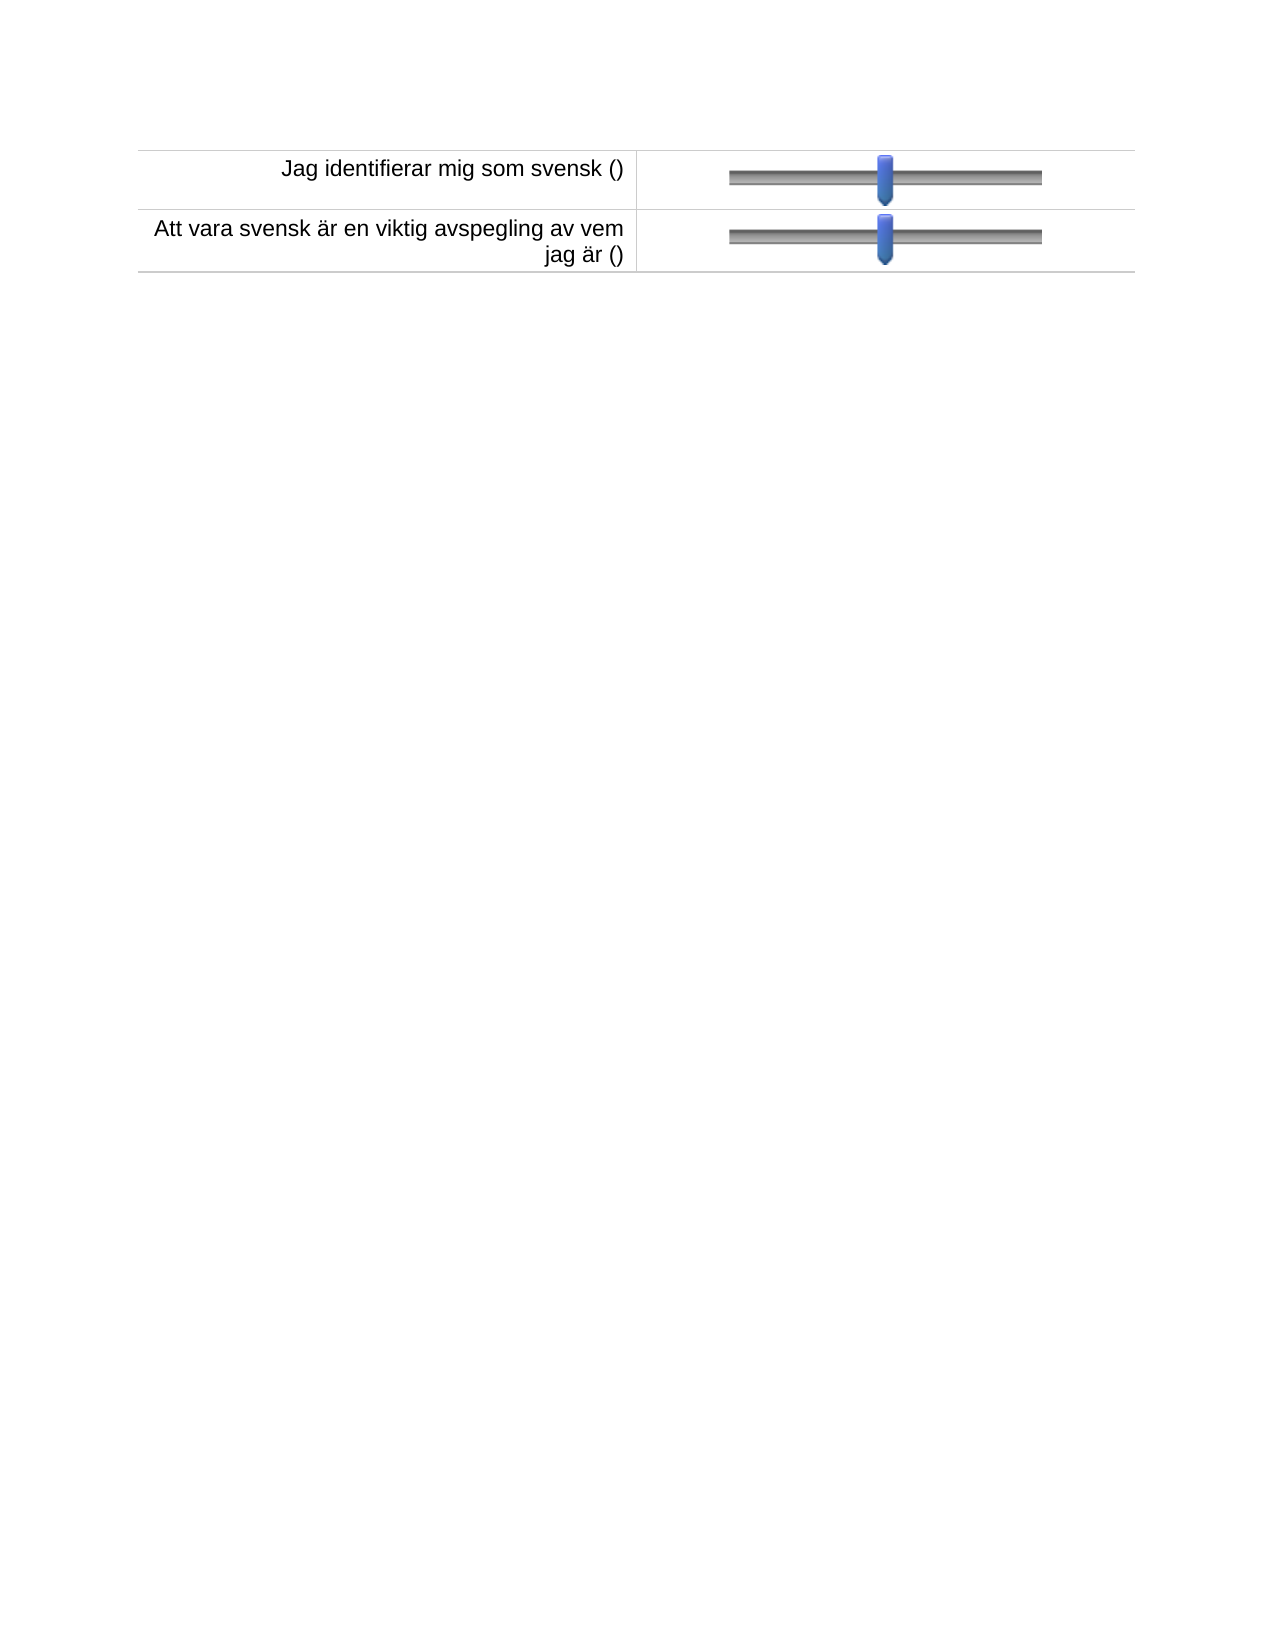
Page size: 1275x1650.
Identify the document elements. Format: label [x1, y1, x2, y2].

picture [729, 155, 1042, 206]
picture [729, 214, 1042, 265]
